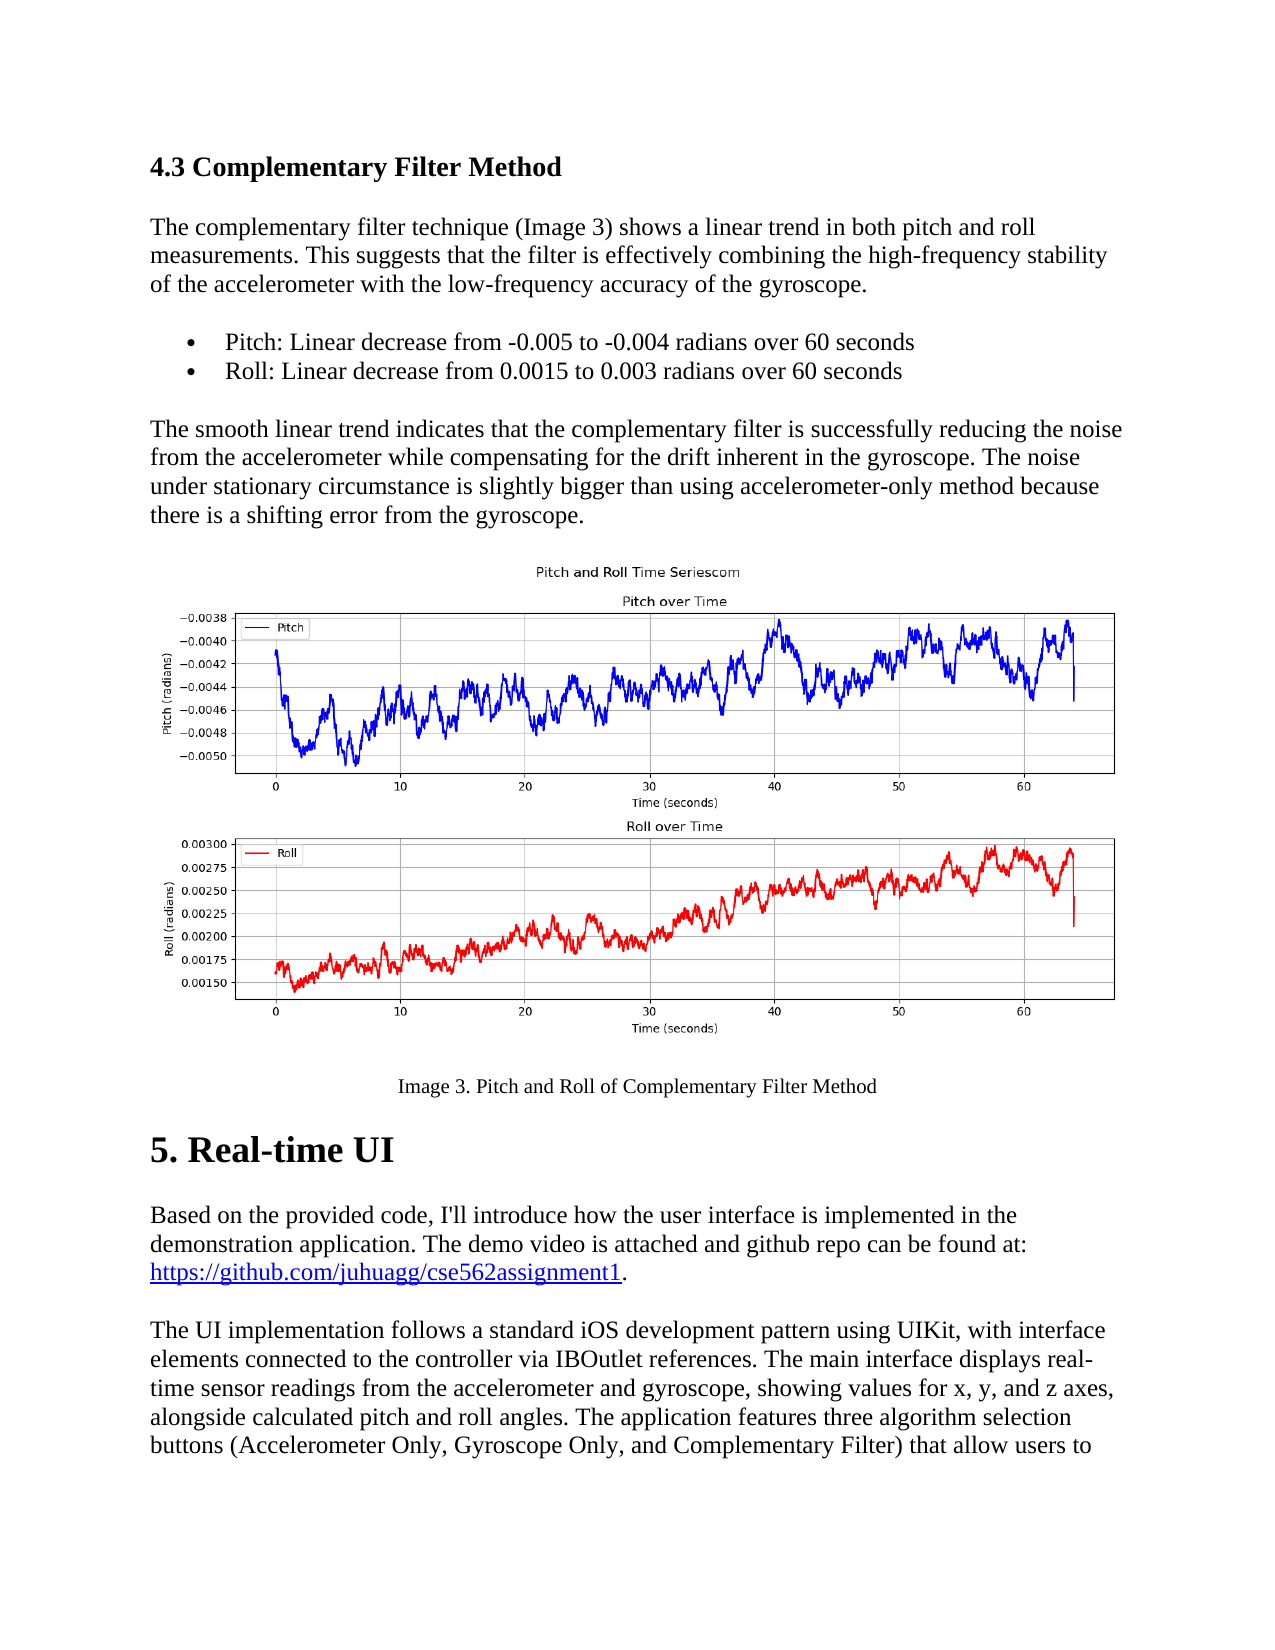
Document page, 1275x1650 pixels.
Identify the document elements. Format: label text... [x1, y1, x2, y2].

list Roll: Linear decrease from 0.0015 to 0.003 radians over 60 seconds [187, 356, 1125, 384]
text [150, 1315, 1125, 1459]
list Pitch: Linear decrease from -0.005 to -0.004 radians over 60 seconds [187, 327, 1125, 356]
text The complementary filter technique (Image 3) shows a linear trend in both pitch and roll measurements. This suggests that the filter is effectively combining the high-frequency stability of the accelerometer with the low-frequency accuracy of the gyroscope. [150, 212, 1125, 298]
picture [150, 557, 1125, 1046]
text 4.3 Complementary Filter Method [150, 150, 1125, 182]
text 5. Real-time UI [150, 1128, 1125, 1171]
text Image 3. Pitch and Roll of Complementary Filter Method [150, 1074, 1125, 1098]
text The smooth linear trend indicates that the complementary filter is successfully reducing the noise from the accelerometer while compensating for the drift inherent in the gyroscope. The noise under stationary circumstance is slightly bigger than using accelerometer-only method because there is a shifting error from the gyroscope. [150, 414, 1125, 529]
text Based on the provided code, I'll introduce how the user interface is implemented in the demonstration application. The demo video is attached and github repo can be found at: https://github.com/juhuagg/cse562assignment1. [150, 1200, 1125, 1286]
